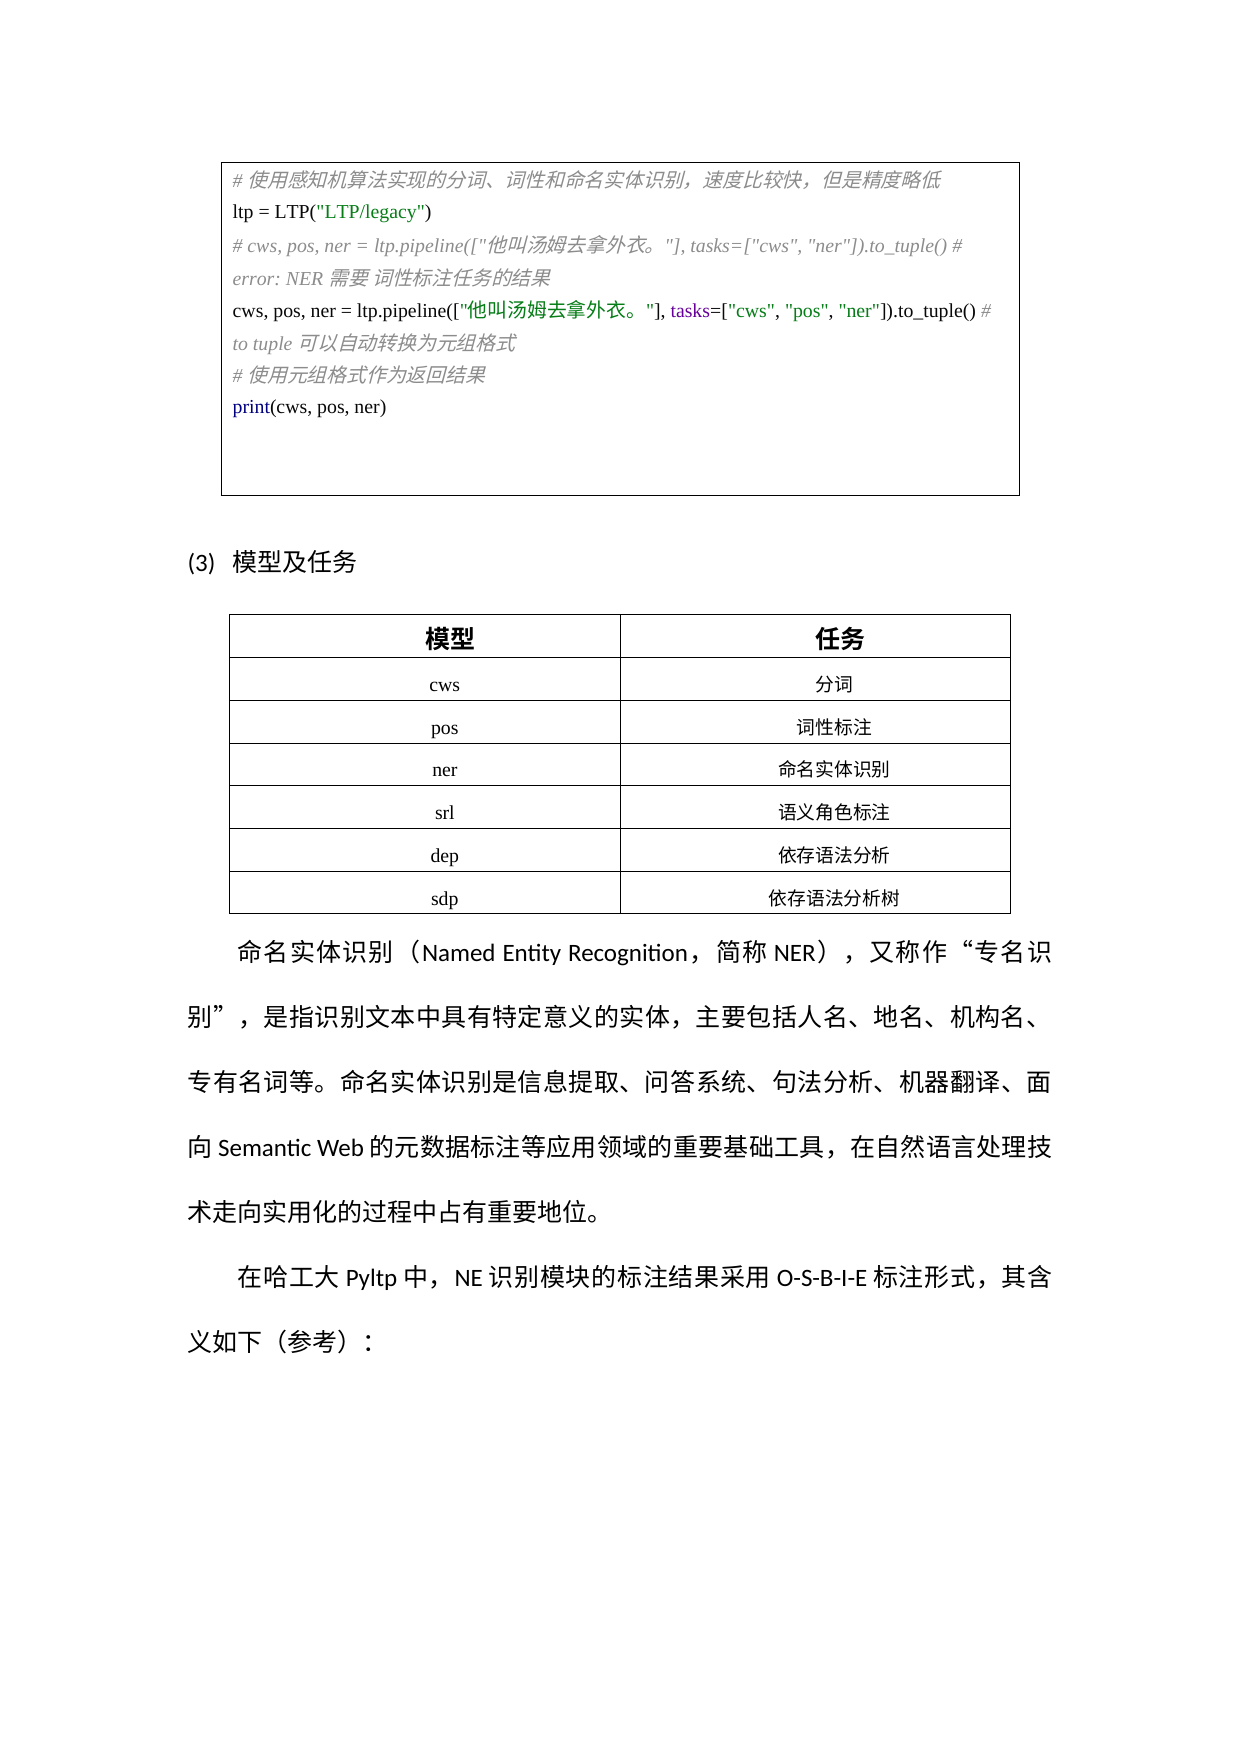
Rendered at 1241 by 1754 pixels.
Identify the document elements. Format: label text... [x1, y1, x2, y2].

list 模型及任务 [187, 528, 1053, 593]
text 命名实体识别（Named Entity Recognition，简称NER），又称作“专名识别”，是指识别文本中具有特定意义的实体，主要包括人名、地名、机构名、专有名词等。命名实体识别是信息提取、问答系统、句法分析、机器翻译、面向Semantic Web的元数据标注等应用领域的重要基础工具，在自然语言处理技术走向实用化的过程中占有重要地位。 [187, 626, 1053, 1243]
table_cell 语义角色标注 [621, 786, 1010, 828]
table_cell # 使用感知机算法实现的分词、词性和命名实体识别，速度比较快，但是精度略低 ltp = LTP("LTP/legacy") # cws, pos, ner = ltp.pipeline(["他叫汤姆去拿外衣。"], tasks=["cws", "ner"]).to_tuple() # error: NER 需要 词性标注任务的结果 cws, pos, ner = ltp.pipeline(["他叫汤姆去拿外衣。"], tasks=["cws", "pos", "ner"]).to_tuple() # to tuple 可以自动转换为元组格式 # 使用元组格式作为返回结果 print(cws, pos, ner) [222, 163, 1019, 494]
table_cell 词性标注 [621, 701, 1010, 742]
table_cell pos [230, 701, 620, 742]
table_cell 依存语法分析树 [621, 872, 1010, 913]
table_cell 命名实体识别 [621, 744, 1010, 785]
text 在哈工大Pyltp中，NE识别模块的标注结果采用O-S-B-I-E标注形式，其含义如下（参考）： [187, 1243, 1053, 1373]
table_cell srl [230, 786, 620, 828]
table_cell 依存语法分析 [621, 829, 1010, 871]
table_cell dep [230, 829, 620, 871]
table_cell cws [230, 658, 620, 700]
table_cell 分词 [621, 658, 1010, 700]
table_cell ner [230, 744, 620, 785]
table_header 任务 [621, 615, 1010, 657]
table_cell sdp [230, 872, 620, 913]
table_header 模型 [230, 615, 620, 657]
